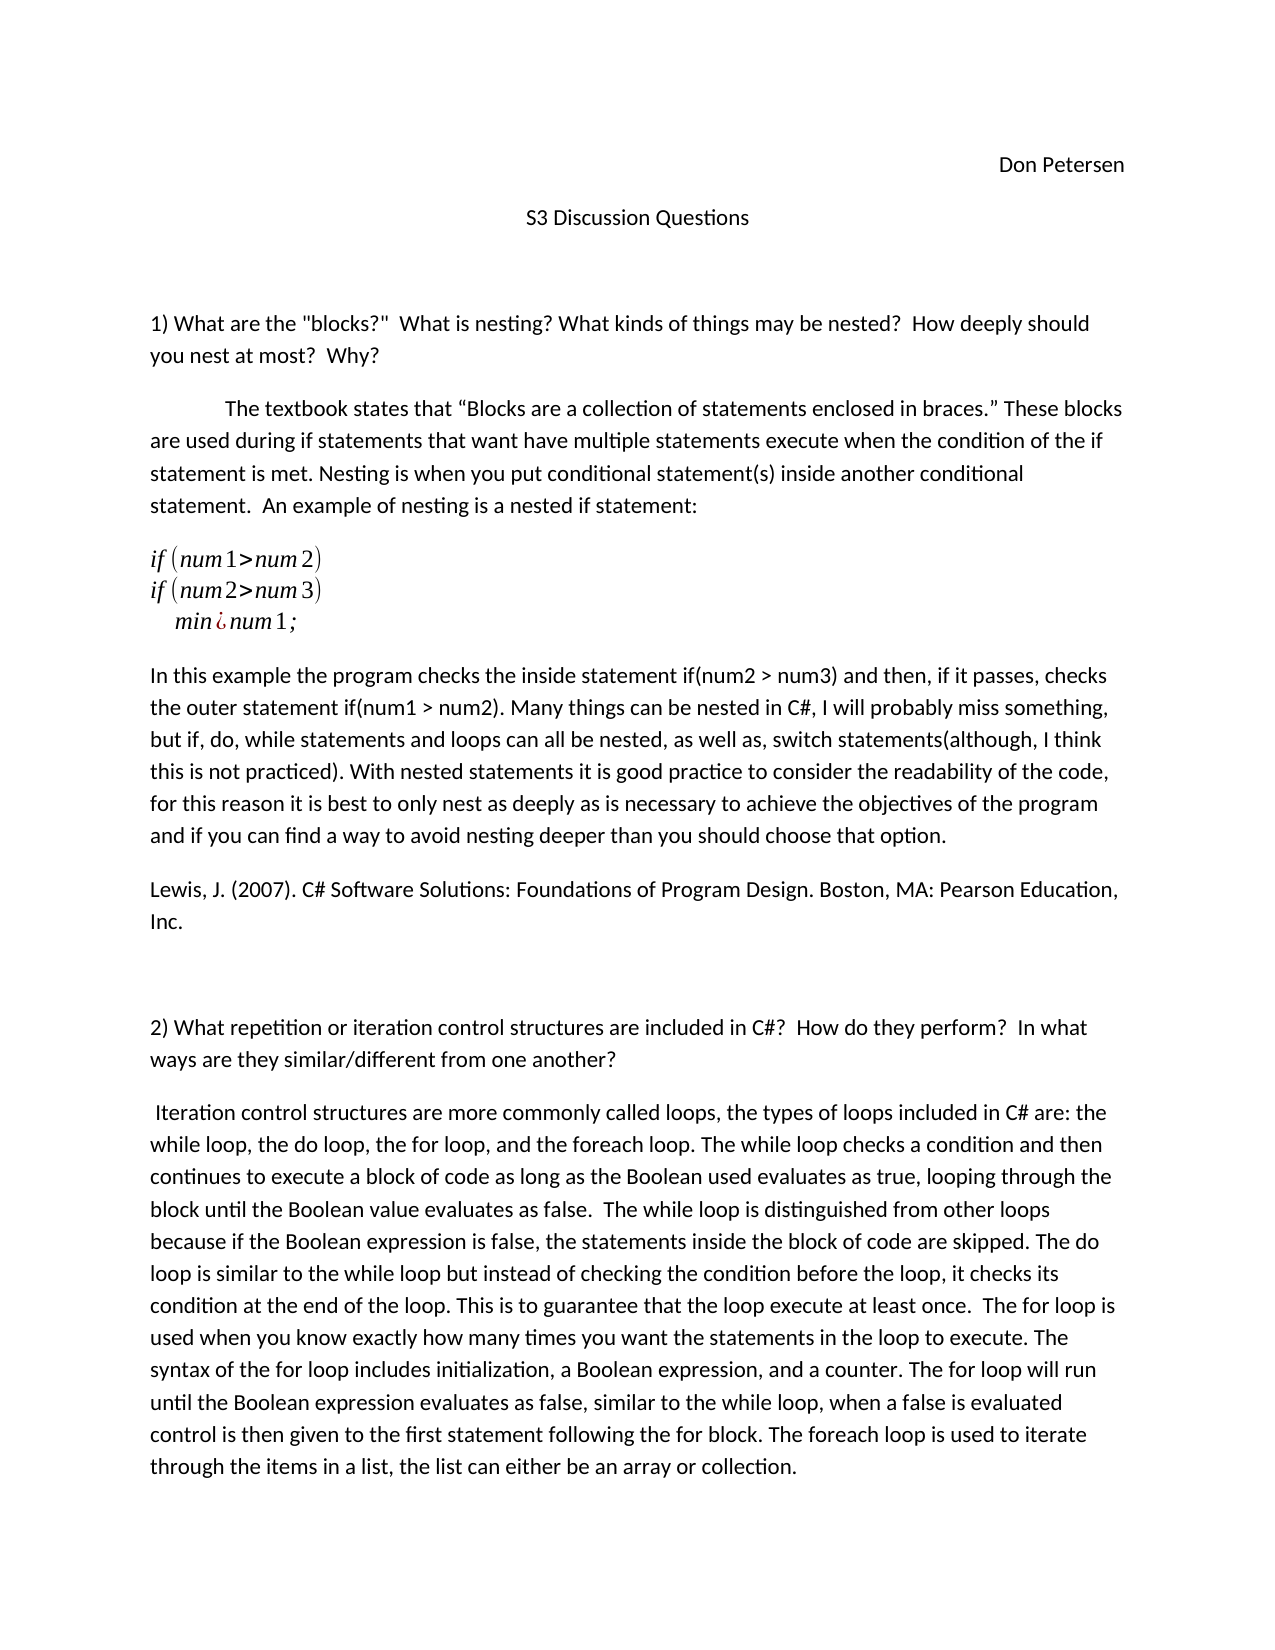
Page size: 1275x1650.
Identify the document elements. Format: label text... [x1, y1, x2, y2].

text Iteration control structures are more commonly called loops, the types of loops included in C# are: the while loop, the do loop, the for loop, and the foreach loop. The while loop checks a condition and then continues to execute a block of code as long as the Boolean used evaluates as true, looping through the block until the Boolean value evaluates as false. The while loop is distinguished from other loops because if the Boolean expression is false, the statements inside the block of code are skipped. The do loop is similar to the while loop but instead of checking the condition before the loop, it checks its condition at the end of the loop. This is to guarantee that the loop execute at least once. The for loop is used when you know exactly how many times you want the statements in the loop to execute. The syntax of the for loop includes initialization, a Boolean expression, and a counter. The for loop will run until the Boolean expression evaluates as false, similar to the while loop, when a false is evaluated control is then given to the first statement following the for block. The foreach loop is used to iterate through the items in a list, the list can either be an array or collection. [150, 1098, 1125, 1480]
text The textbook states that “Blocks are a collection of statements enclosed in braces.” These blocks are used during if statements that want have multiple statements execute when the condition of the if statement is met. Nesting is when you put conditional statement(s) inside another conditional statement. An example of nesting is a nested if statement: [150, 394, 1125, 519]
text Lewis, J. (2007). C# Software Solutions: Foundations of Program Design. Boston, MA: Pearson Education, Inc. [150, 875, 1125, 935]
text In this example the program checks the inside statement if(num2 > num3) and then, if it passes, checks the outer statement if(num1 > num2). Many things can be nested in C#, I will probably miss something, but if, do, while statements and loops can all be nested, as well as, switch statements(although, I think this is not practiced). With nested statements it is good practice to consider the readability of the code, for this reason it is best to only nest as deeply as is necessary to achieve the objectives of the program and if you can find a way to avoid nesting deeper than you should choose that option. [150, 661, 1125, 850]
text S3 Discussion Questions [150, 203, 1125, 231]
text 1) What are the "blocks?" What is nesting? What kinds of things may be nested? How deeply should you nest at most? Why? [150, 309, 1125, 369]
text Don Petersen [150, 150, 1125, 178]
text 2) What repetition or iteration control structures are included in C#? How do they perform? In what ways are they similar/different from one another? [150, 1013, 1125, 1073]
